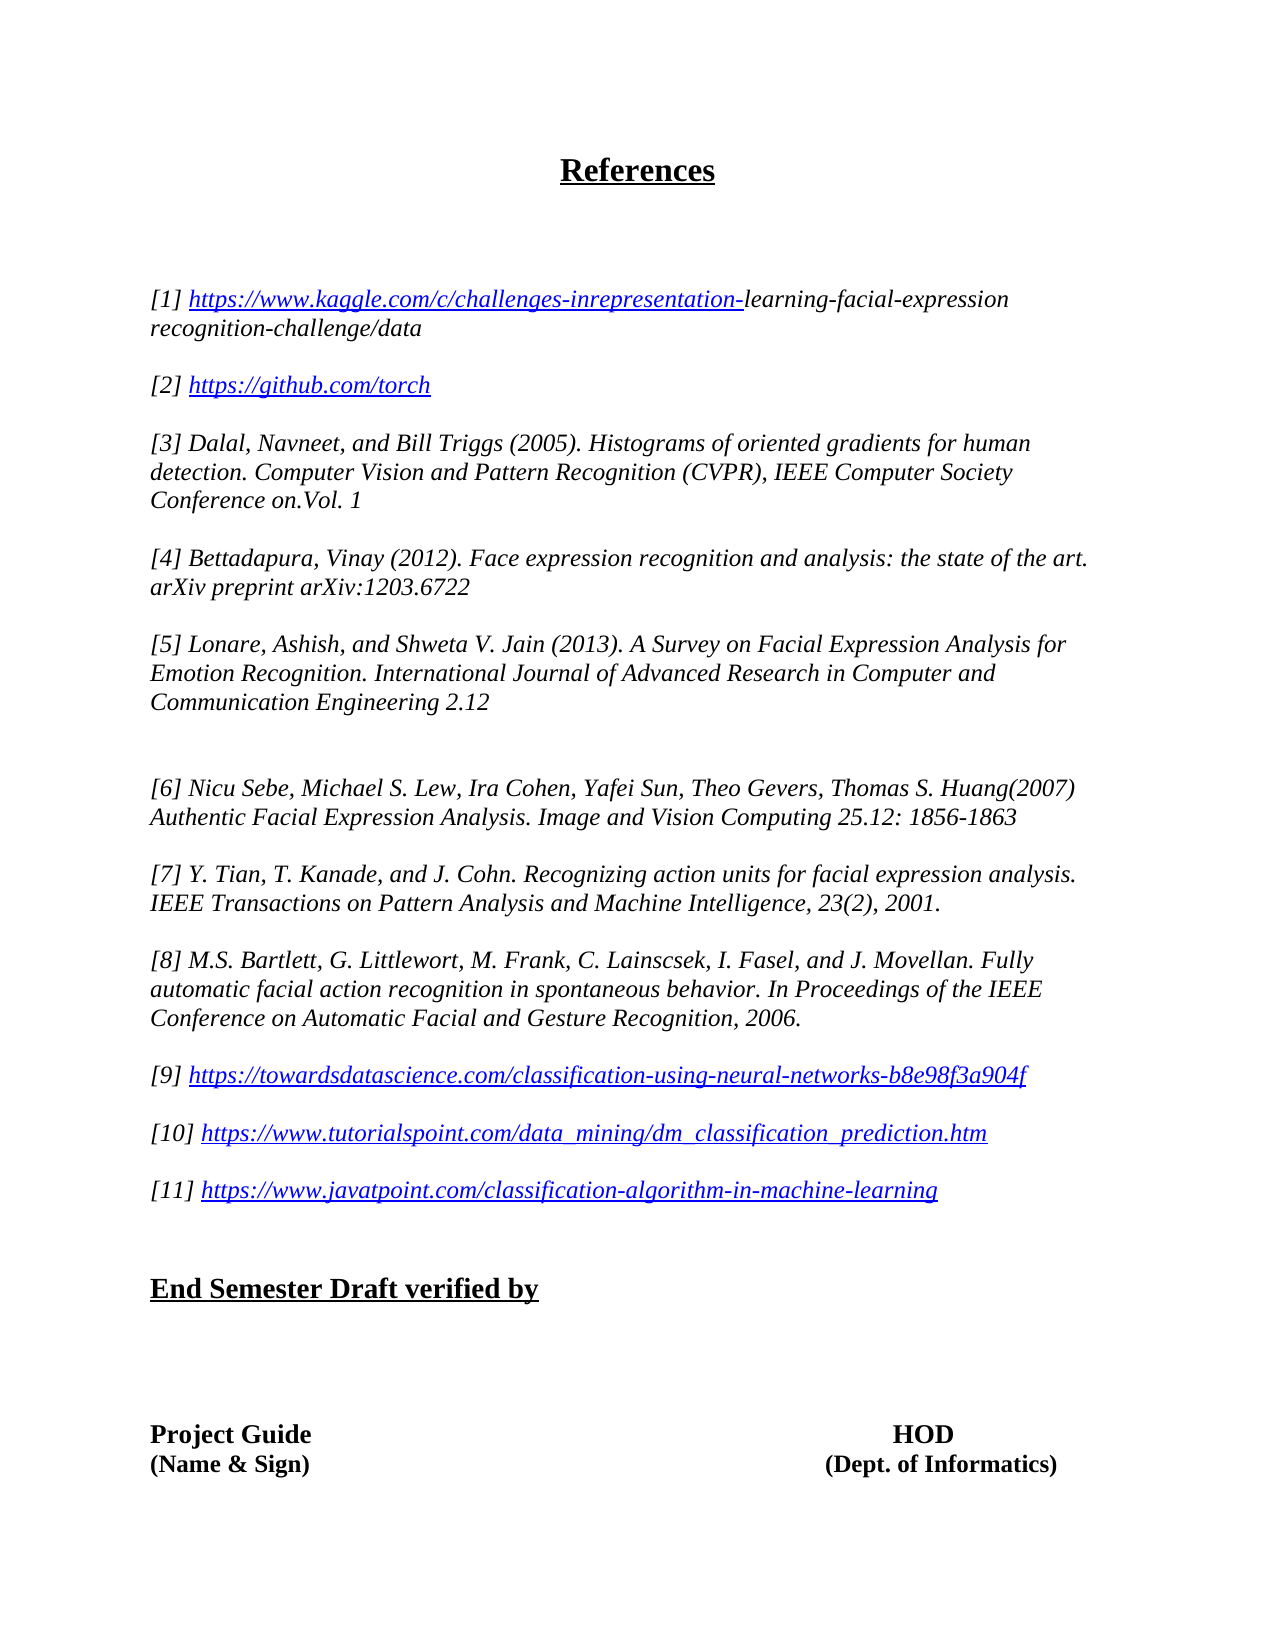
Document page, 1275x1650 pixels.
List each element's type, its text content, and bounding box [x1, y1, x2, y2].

text [11] https://www.javatpoint.com/classification-algorithm-in-machine-learning [150, 1175, 1125, 1204]
text (Name & Sign) (Dept. of Informatics) [150, 1449, 1125, 1478]
text [10] https://www.tutorialspoint.com/data_mining/dm_classification_prediction.htm [150, 1118, 1125, 1147]
text End Semester Draft verified by [150, 1271, 1125, 1305]
text [9] https://towardsdatascience.com/classification-using-neural-networks-b8e98f3a904f [150, 1060, 1125, 1089]
text [3] Dalal, Navneet, and Bill Triggs (2005). Histograms of oriented gradients for human detection. Computer Vision and Pattern Recognition (CVPR), IEEE Computer Society Conference on.Vol. 1 [150, 428, 1125, 514]
text [2] https://github.com/torch [150, 370, 1125, 399]
text References [150, 150, 1125, 188]
text [5] Lonare, Ashish, and Shweta V. Jain (2013). A Survey on Facial Expression Analysis for Emotion Recognition. International Journal of Advanced Research in Computer and Communication Engineering 2.12 [150, 629, 1125, 715]
text Project Guide HOD [150, 1418, 1125, 1449]
text [8] M.S. Bartlett, G. Littlewort, M. Frank, C. Lainscsek, I. Fasel, and J. Movellan. Fully automatic facial action recognition in spontaneous behavior. In Proceedings of the IEEE Conference on Automatic Facial and Gesture Recognition, 2006. [150, 945, 1125, 1032]
text [7] Y. Tian, T. Kanade, and J. Cohn. Recognizing action units for facial expression analysis. IEEE Transactions on Pattern Analysis and Machine Intelligence, 23(2), 2001. [150, 859, 1125, 917]
text [1] https://www.kaggle.com/c/challenges-inrepresentation-learning-facial-expression recognition-challenge/data [150, 284, 1125, 342]
text [4] Bettadapura, Vinay (2012). Face expression recognition and analysis: the state of the art. arXiv preprint arXiv:1203.6722 [150, 543, 1125, 600]
text [6] Nicu Sebe, Michael S. Lew, Ira Cohen, Yafei Sun, Theo Gevers, Thomas S. Huang(2007) Authentic Facial Expression Analysis. Image and Vision Computing 25.12: 1856-1863 [150, 773, 1125, 830]
